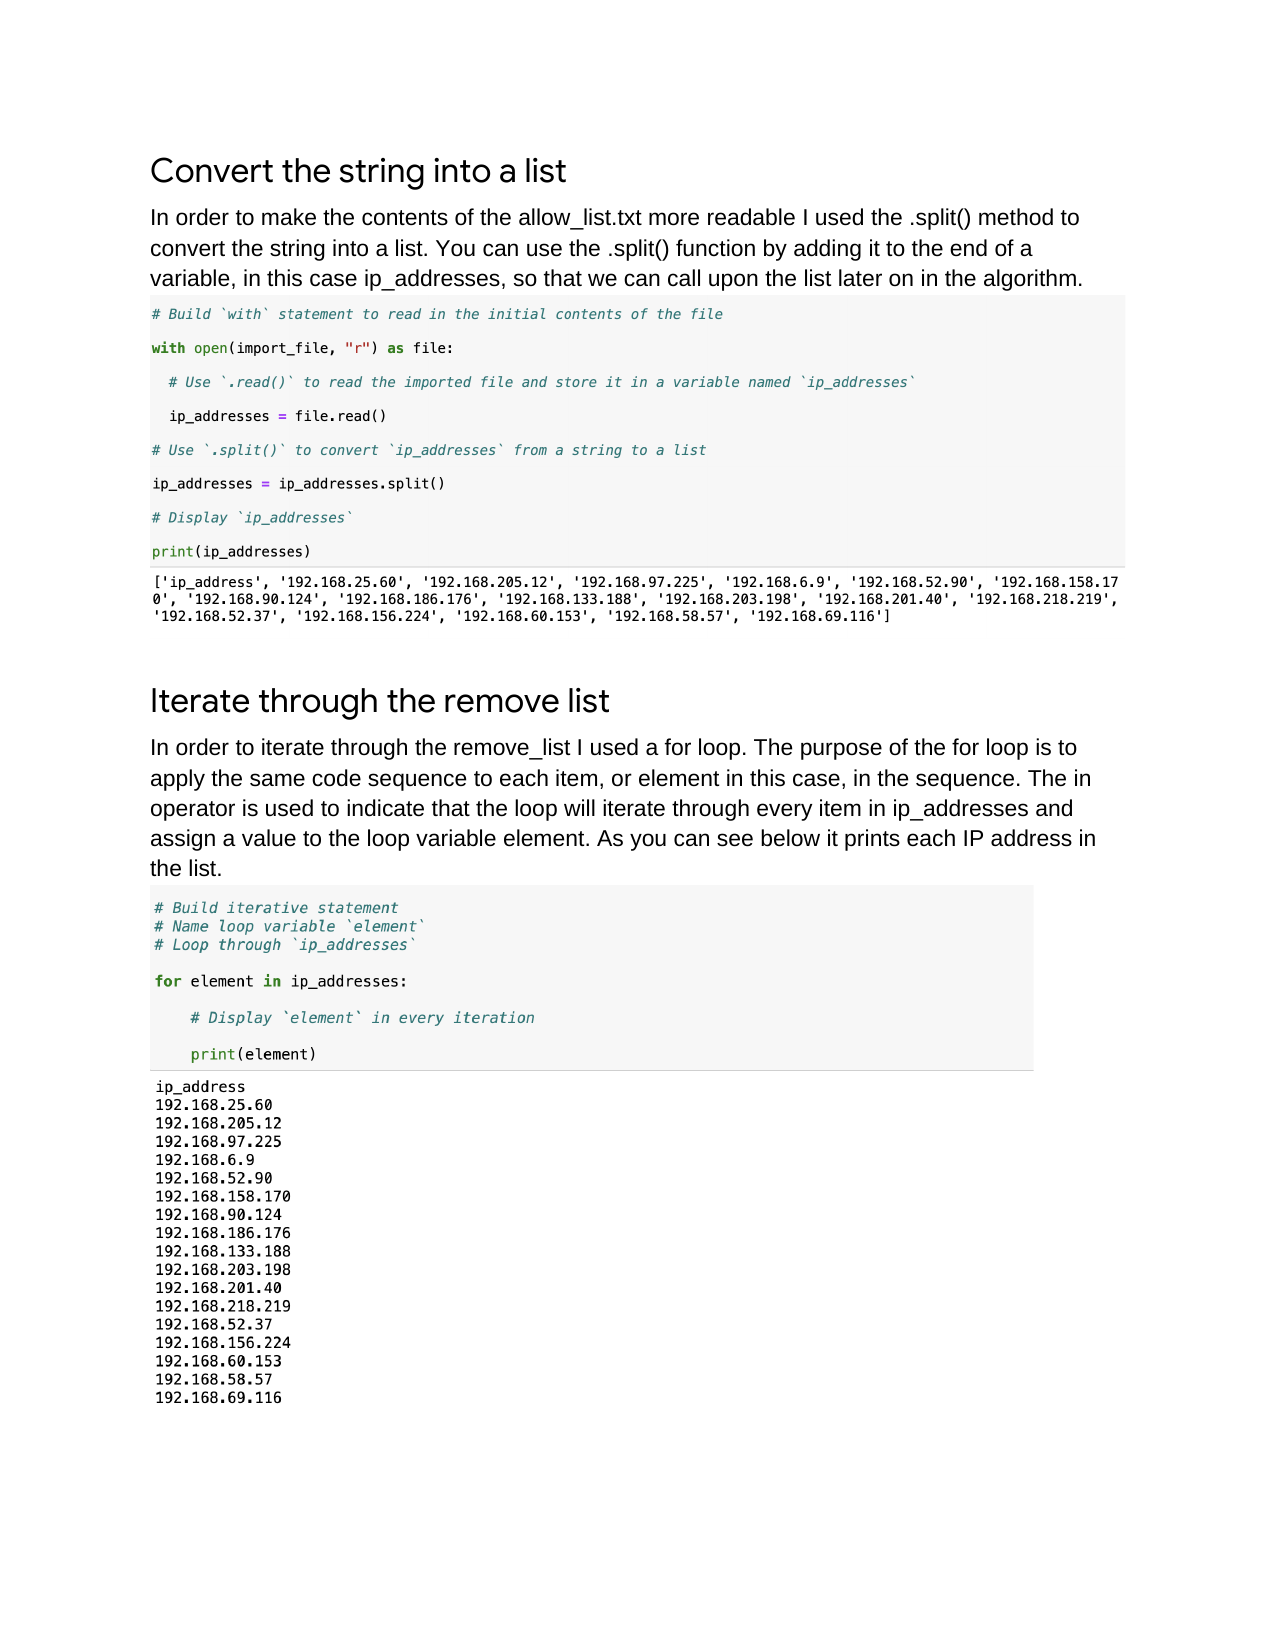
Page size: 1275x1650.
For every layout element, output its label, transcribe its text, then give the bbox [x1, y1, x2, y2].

picture [150, 295, 1125, 639]
subtitle Convert the string into a list [150, 150, 1125, 192]
text In order to iterate through the remove_list I used a for loop. The purpose of the for loop is to apply the same code sequence to each item, or element in this case, in the sequence. The in operator is used to indicate that the loop will iterate through every item in ip_addresses and assign a value to the loop variable element. As you can see below it prints each IP address in the list. [150, 734, 1125, 881]
subtitle Iterate through the remove list [150, 680, 1125, 722]
picture [150, 885, 1034, 1422]
text In order to make the contents of the allow_list.txt more readable I used the .split() method to convert the string into a list. You can use the .split() function by adding it to the end of a variable, in this case ip_addresses, so that we can call upon the list later on in the algorithm. [150, 204, 1125, 291]
